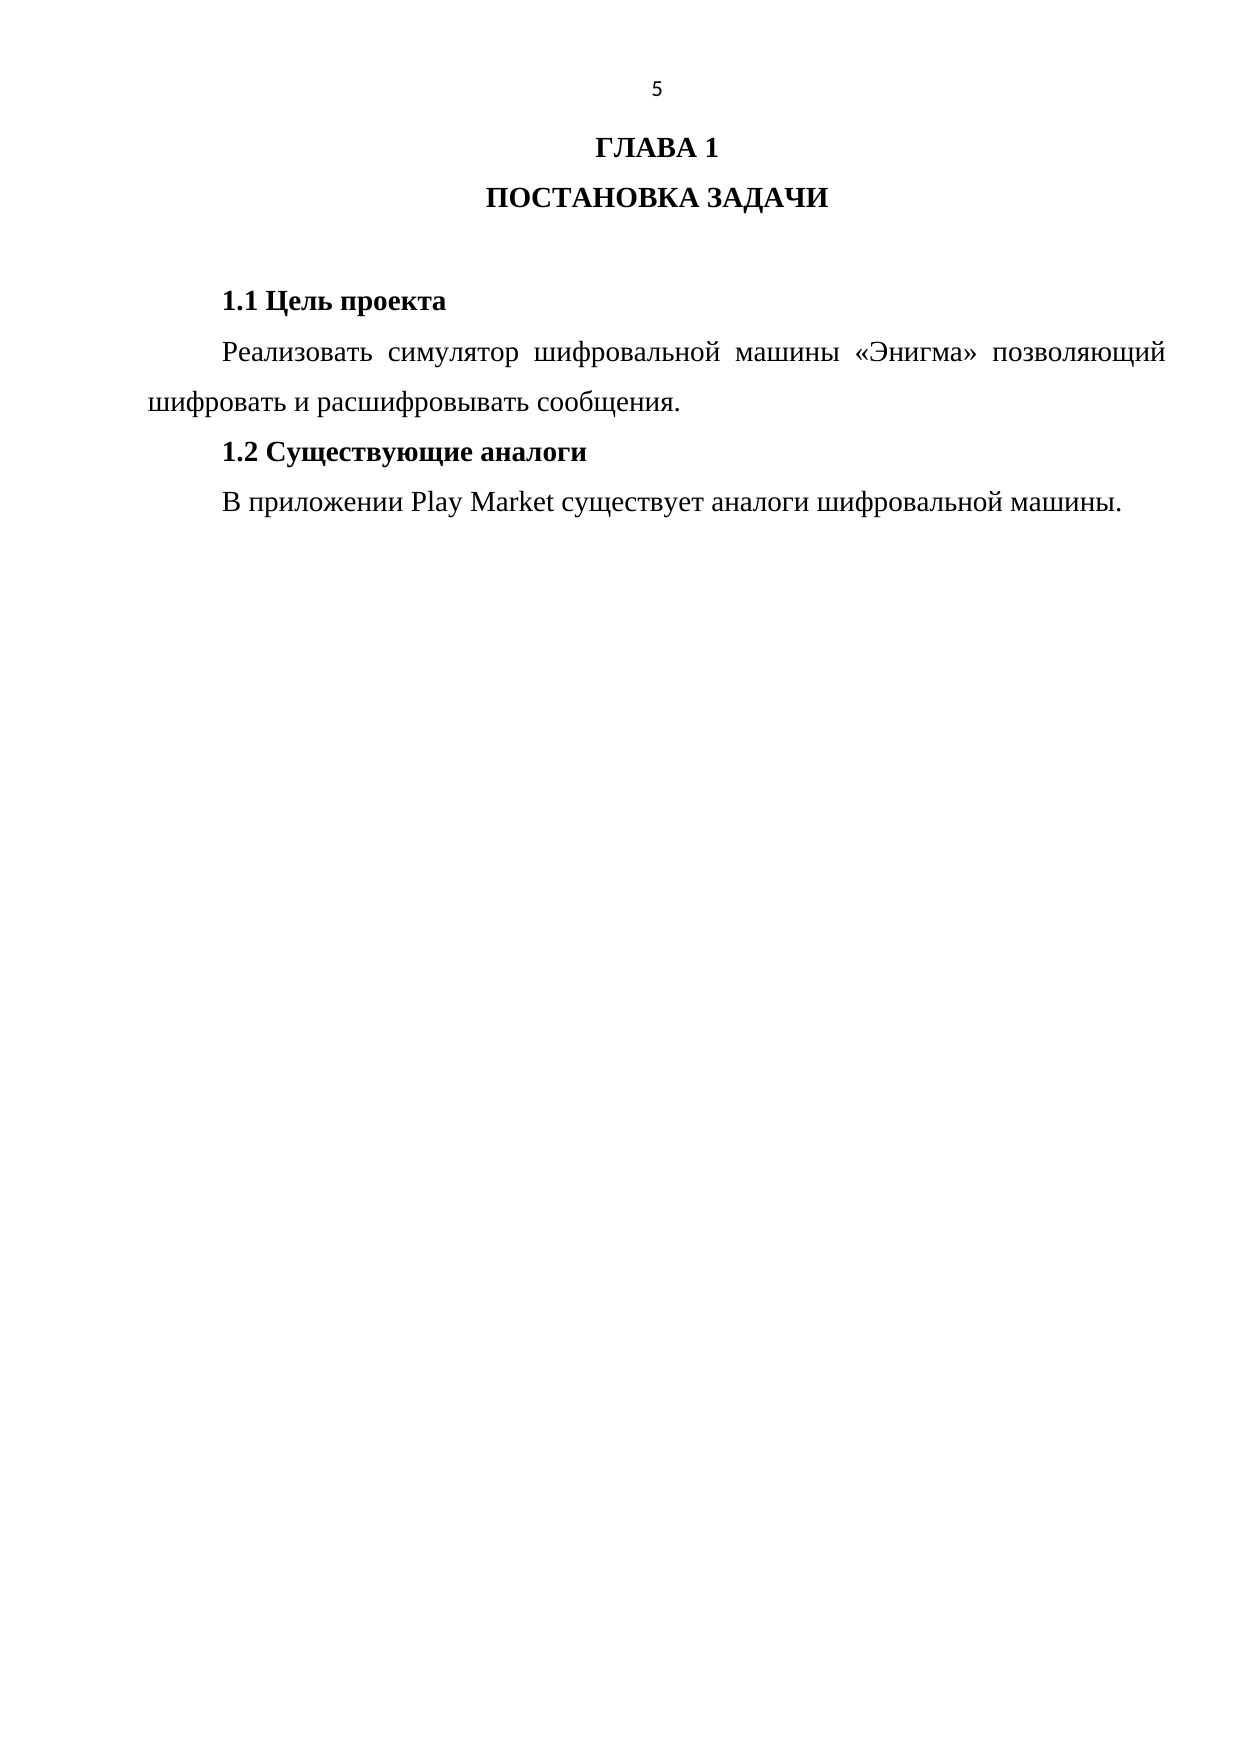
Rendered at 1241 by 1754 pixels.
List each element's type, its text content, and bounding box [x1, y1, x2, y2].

text ГЛАВА 1 ПОСТАНОВКА ЗАДАЧИ [148, 130, 1166, 214]
text Реализовать симулятор шифровальной машины «Энигма» позволяющий шифровать и расшифровывать сообщения. [148, 334, 1166, 417]
text 1.1 Цель проекта [148, 283, 1166, 317]
text В приложении Play Market существует аналоги шифровальной машины. [148, 484, 1166, 518]
text 1.2 Существующие аналоги [148, 434, 1166, 468]
